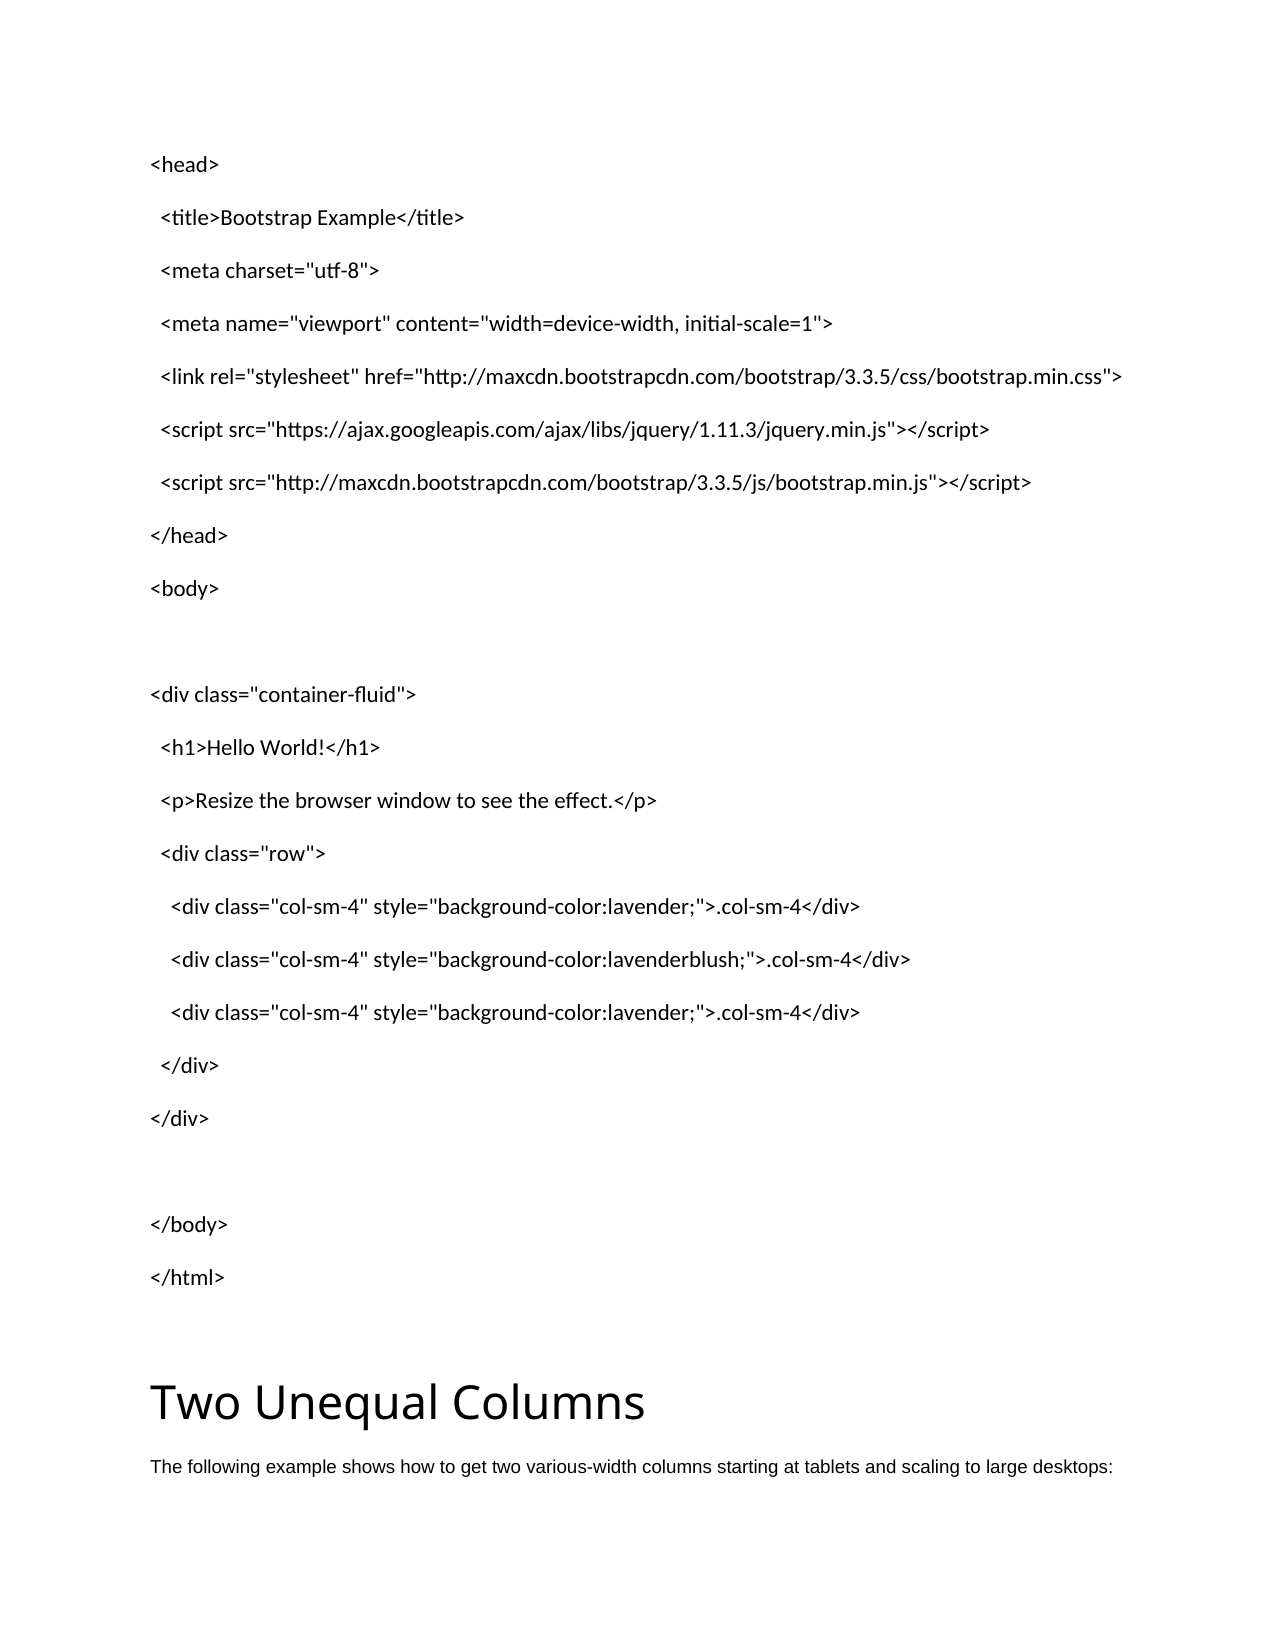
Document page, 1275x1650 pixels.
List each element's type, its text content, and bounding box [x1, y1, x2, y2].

subtitle Two Unequal Columns [150, 1369, 1125, 1433]
text <p>Resize the browser window to see the effect.</p> [150, 786, 1125, 814]
text <div class="row"> [150, 839, 1125, 867]
text <meta charset="utf-8"> [150, 256, 1125, 284]
text The following example shows how to get two various-width columns starting at tablets and scaling to large desktops: [150, 1449, 1125, 1477]
text <script src="https://ajax.googleapis.com/ajax/libs/jquery/1.11.3/jquery.min.js"></script> [150, 415, 1125, 443]
text <div class="col-sm-4" style="background-color:lavender;">.col-sm-4</div> [150, 892, 1125, 920]
text <div class="col-sm-4" style="background-color:lavenderblush;">.col-sm-4</div> [150, 945, 1125, 973]
text <div class="col-sm-4" style="background-color:lavender;">.col-sm-4</div> [150, 998, 1125, 1026]
text <link rel="stylesheet" href="http://maxcdn.bootstrapcdn.com/bootstrap/3.3.5/css/bootstrap.min.css"> [150, 362, 1125, 390]
text <title>Bootstrap Example</title> [150, 203, 1125, 231]
text <head> [150, 150, 1125, 178]
text <h1>Hello World!</h1> [150, 733, 1125, 761]
text <script src="http://maxcdn.bootstrapcdn.com/bootstrap/3.3.5/js/bootstrap.min.js"></script> [150, 468, 1125, 496]
text </html> [150, 1263, 1125, 1291]
text </div> [150, 1051, 1125, 1079]
text <div class="container-fluid"> [150, 680, 1125, 708]
text <body> [150, 574, 1125, 602]
text </body> [150, 1210, 1125, 1238]
text <meta name="viewport" content="width=device-width, initial-scale=1"> [150, 309, 1125, 337]
text </head> [150, 521, 1125, 549]
text </div> [150, 1104, 1125, 1132]
